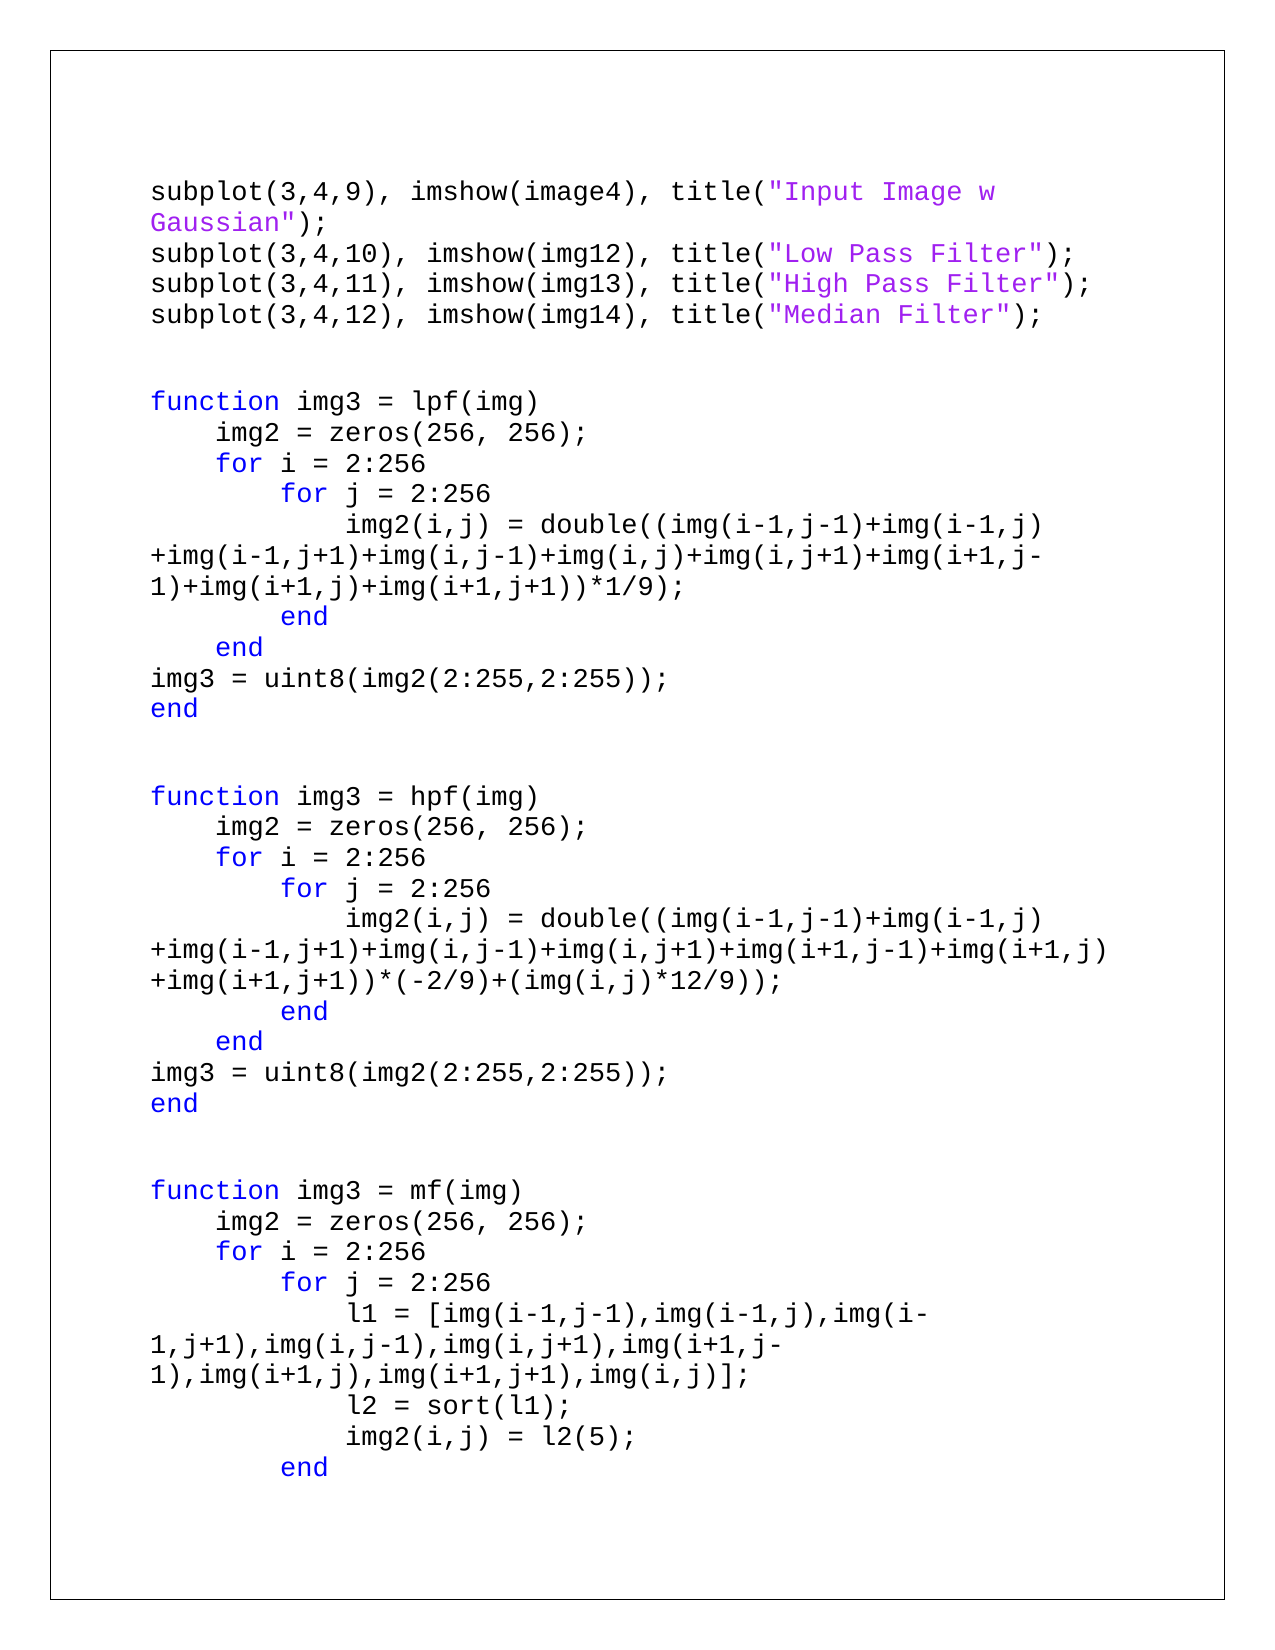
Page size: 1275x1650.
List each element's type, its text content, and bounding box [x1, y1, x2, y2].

text l2 = sort(l1); [150, 1392, 1125, 1423]
text for i = 2:256 [150, 1238, 1125, 1269]
text subplot(3,4,12), imshow(img14), title("Median Filter"); [150, 301, 1125, 332]
text img2 = zeros(256, 256); [150, 813, 1125, 844]
text img2(i,j) = double((img(i-1,j-1)+img(i-1,j)+img(i-1,j+1)+img(i,j-1)+img(i,j+1)+img(i+1,j-1)+img(i+1,j)+img(i+1,j+1))*(-2/9)+(img(i,j)*12/9)); [150, 905, 1125, 997]
text for j = 2:256 [150, 874, 1125, 905]
text img2 = zeros(256, 256); [150, 1207, 1125, 1238]
text function img3 = mf(img) [150, 1177, 1125, 1207]
text img2(i,j) = double((img(i-1,j-1)+img(i-1,j)+img(i-1,j+1)+img(i,j-1)+img(i,j)+img(i,j+1)+img(i+1,j-1)+img(i+1,j)+img(i+1,j+1))*1/9); [150, 511, 1125, 603]
text subplot(3,4,9), imshow(image4), title("Input Image w Gaussian"); [150, 178, 1125, 239]
text for j = 2:256 [150, 480, 1125, 511]
text for i = 2:256 [150, 844, 1125, 874]
text for j = 2:256 [150, 1269, 1125, 1300]
text subplot(3,4,10), imshow(img12), title("Low Pass Filter"); [150, 239, 1125, 270]
text function img3 = lpf(img) [150, 388, 1125, 419]
text end [150, 1028, 1125, 1059]
text end [150, 997, 1125, 1028]
text end [150, 634, 1125, 664]
text subplot(3,4,11), imshow(img13), title("High Pass Filter"); [150, 270, 1125, 301]
text img2(i,j) = l2(5); [150, 1423, 1125, 1453]
text end [150, 1453, 1125, 1484]
text img3 = uint8(img2(2:255,2:255)); [150, 1059, 1125, 1090]
text img2 = zeros(256, 256); [150, 419, 1125, 449]
text end [150, 695, 1125, 726]
text end [150, 1090, 1125, 1120]
text for i = 2:256 [150, 449, 1125, 480]
text l1 = [img(i-1,j-1),img(i-1,j),img(i-1,j+1),img(i,j-1),img(i,j+1),img(i+1,j-1),img(i+1,j),img(i+1,j+1),img(i,j)]; [150, 1300, 1125, 1392]
text function img3 = hpf(img) [150, 782, 1125, 813]
text end [150, 603, 1125, 634]
text img3 = uint8(img2(2:255,2:255)); [150, 664, 1125, 695]
